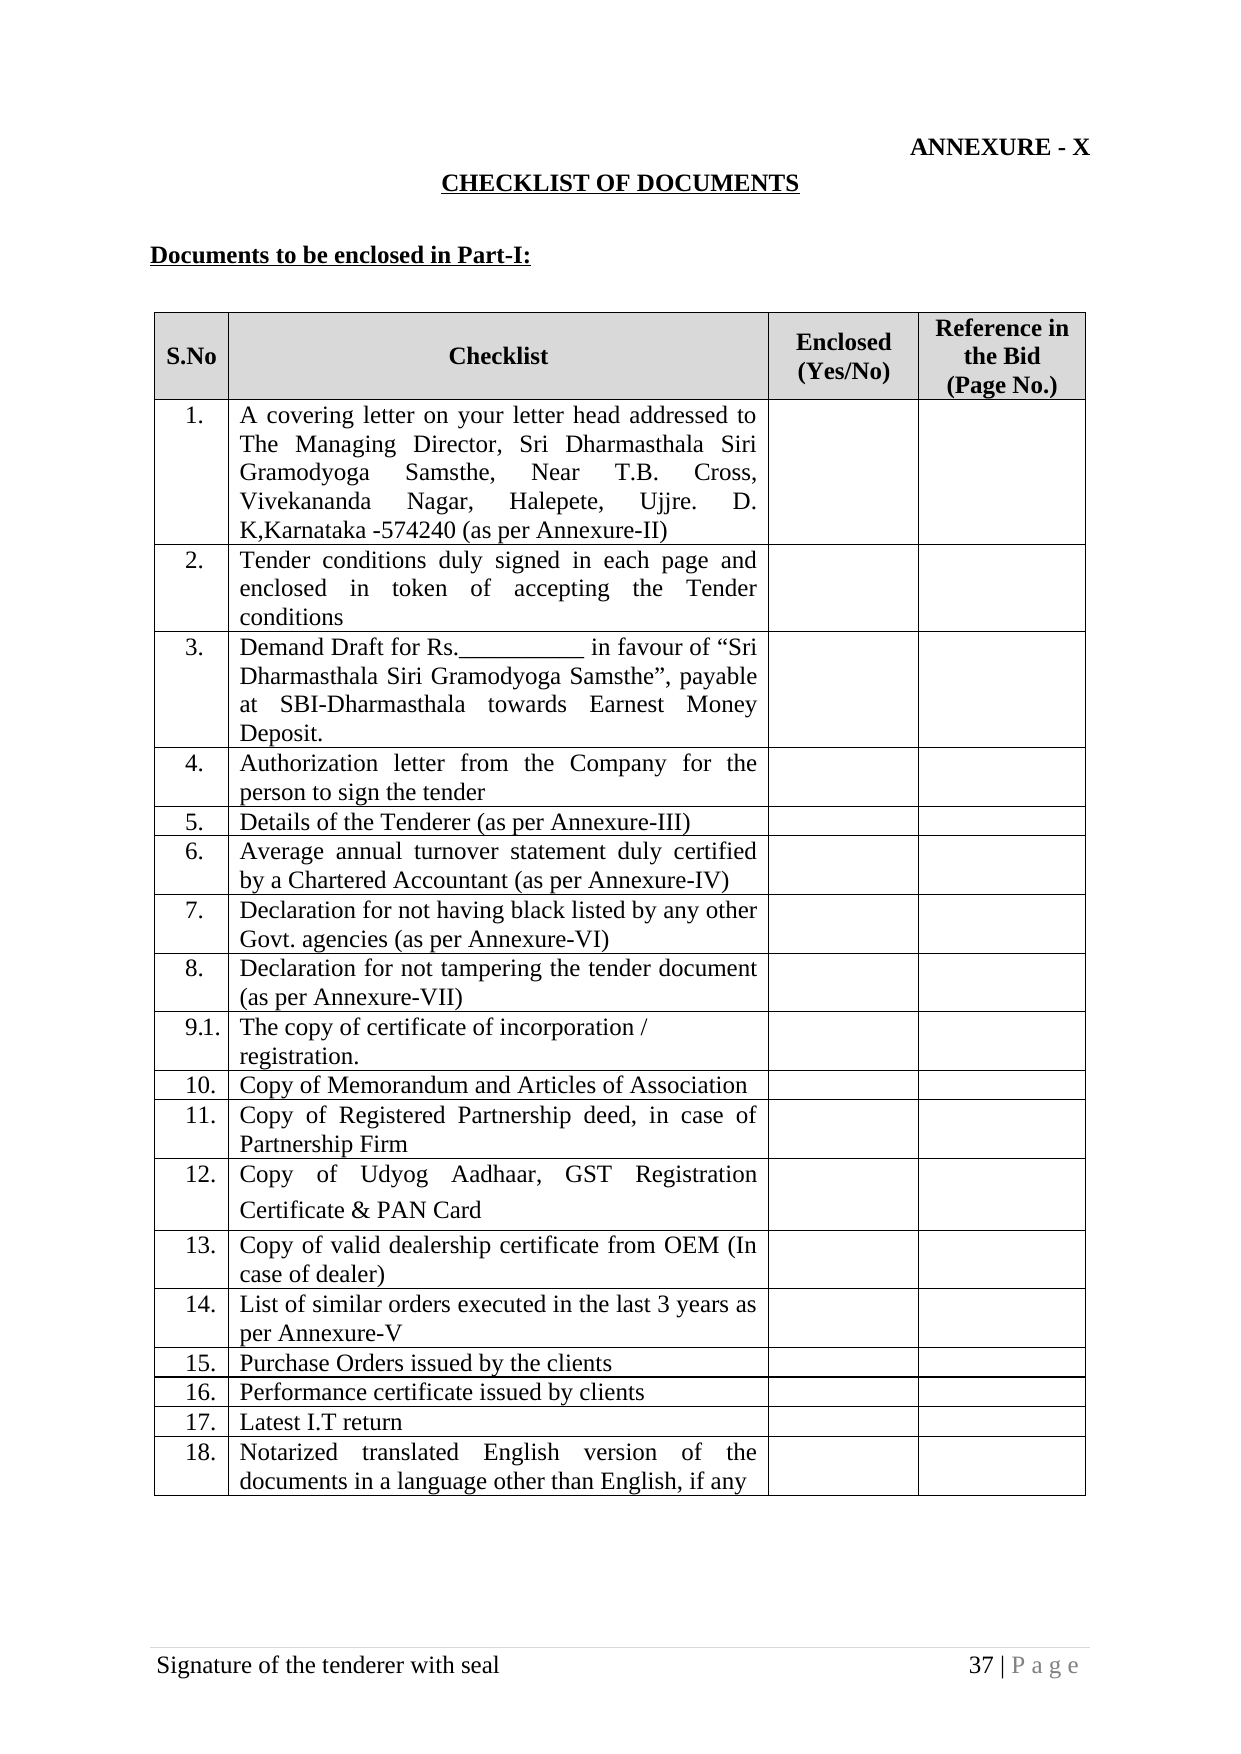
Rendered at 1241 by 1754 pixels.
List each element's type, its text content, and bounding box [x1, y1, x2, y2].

table_header S.No [155, 313, 228, 399]
table_cell [769, 1231, 918, 1288]
table_cell [155, 1378, 228, 1406]
table_cell [919, 632, 1085, 747]
table_cell [769, 1100, 918, 1158]
table_cell Details of the Tenderer (as per Annexure-III) [229, 807, 768, 835]
table_cell [155, 748, 228, 806]
table_cell [769, 1012, 918, 1069]
table_cell [919, 1012, 1085, 1069]
table_cell Purchase Orders issued by the clients [229, 1348, 768, 1376]
table_cell [769, 1289, 918, 1347]
table_cell [919, 954, 1085, 1011]
table_cell Latest I.T return [229, 1407, 768, 1436]
table_cell [155, 807, 228, 835]
text CHECKLIST OF DOCUMENTS [150, 168, 1090, 197]
table_cell [155, 1071, 228, 1099]
table_cell [919, 836, 1085, 894]
table_cell List of similar orders executed in the last 3 years as per Annexure-V [229, 1289, 768, 1347]
table_cell [155, 400, 228, 544]
table_header Checklist [229, 313, 768, 399]
table_cell A covering letter on your letter head addressed to The Managing Director, Sri Dharmasthala Siri Gramodyoga Samsthe, Near T.B. Cross, Vivekananda Nagar, Halepete, Ujjre. D. K,Karnataka -574240 (as per Annexure-II) [229, 400, 768, 544]
table_cell [769, 1159, 918, 1229]
table_cell [919, 1289, 1085, 1347]
table_cell [155, 1159, 228, 1229]
table_cell [155, 1407, 228, 1436]
table_cell [155, 1012, 228, 1069]
table_cell [769, 1071, 918, 1099]
table_cell [769, 400, 918, 544]
table_cell [769, 1407, 918, 1436]
table_cell [155, 632, 228, 747]
table_cell [769, 895, 918, 952]
table_cell [155, 954, 228, 1011]
table_cell [919, 748, 1085, 806]
table_cell Copy of Memorandum and Articles of Association [229, 1071, 768, 1099]
table_cell Declaration for not tampering the tender document (as per Annexure-VII) [229, 954, 768, 1011]
table_cell [919, 1071, 1085, 1099]
table_cell Copy of Registered Partnership deed, in case of Partnership Firm [229, 1100, 768, 1158]
table_cell [919, 1378, 1085, 1406]
table_cell The copy of certificate of incorporation / registration. [229, 1012, 768, 1069]
table_cell Performance certificate issued by clients [229, 1378, 768, 1406]
table_cell [155, 1231, 228, 1288]
table_cell [155, 545, 228, 631]
table_cell [155, 1437, 228, 1494]
table_cell Average annual turnover statement duly certified by a Chartered Accountant (as per Annexure-IV) [229, 836, 768, 894]
table_cell [155, 836, 228, 894]
table_cell [919, 545, 1085, 631]
table_cell [769, 545, 918, 631]
table_cell [769, 807, 918, 835]
table_cell [769, 836, 918, 894]
table_cell Copy of Udyog Aadhaar, GST Registration Certificate & PAN Card [229, 1159, 768, 1229]
table_cell [769, 1378, 918, 1406]
table_header Reference in the Bid (Page No.) [919, 313, 1085, 399]
text Documents to be enclosed in Part-I: [150, 240, 1090, 268]
table_header Enclosed (Yes/No) [769, 313, 918, 399]
table_cell [155, 1348, 228, 1376]
table_cell [919, 1348, 1085, 1376]
table_cell [919, 400, 1085, 544]
text ANNEXURE - X [150, 132, 1090, 161]
table_cell [155, 1100, 228, 1158]
table_cell [919, 1159, 1085, 1229]
table_cell [919, 807, 1085, 835]
table_cell Declaration for not having black listed by any other Govt. agencies (as per Annexure-VI) [229, 895, 768, 952]
table_cell [155, 1289, 228, 1347]
table_cell Demand Draft for Rs.__________ in favour of “Sri Dharmasthala Siri Gramodyoga Samsthe”, payable at SBI-Dharmasthala towards Earnest Money Deposit. [229, 632, 768, 747]
table_cell [769, 954, 918, 1011]
table_cell [769, 632, 918, 747]
table_cell [769, 748, 918, 806]
table_cell Copy of valid dealership certificate from OEM (In case of dealer) [229, 1231, 768, 1288]
table_cell [919, 1407, 1085, 1436]
table_cell Tender conditions duly signed in each page and enclosed in token of accepting the Tender conditions [229, 545, 768, 631]
table_cell [769, 1437, 918, 1494]
table_cell [769, 1348, 918, 1376]
table_cell [919, 895, 1085, 952]
table_cell [919, 1437, 1085, 1494]
table_cell [919, 1231, 1085, 1288]
table_cell Notarized translated English version of the documents in a language other than English, if any [229, 1437, 768, 1494]
table_cell [155, 895, 228, 952]
table_cell Authorization letter from the Company for the person to sign the tender [229, 748, 768, 806]
table_cell [919, 1100, 1085, 1158]
